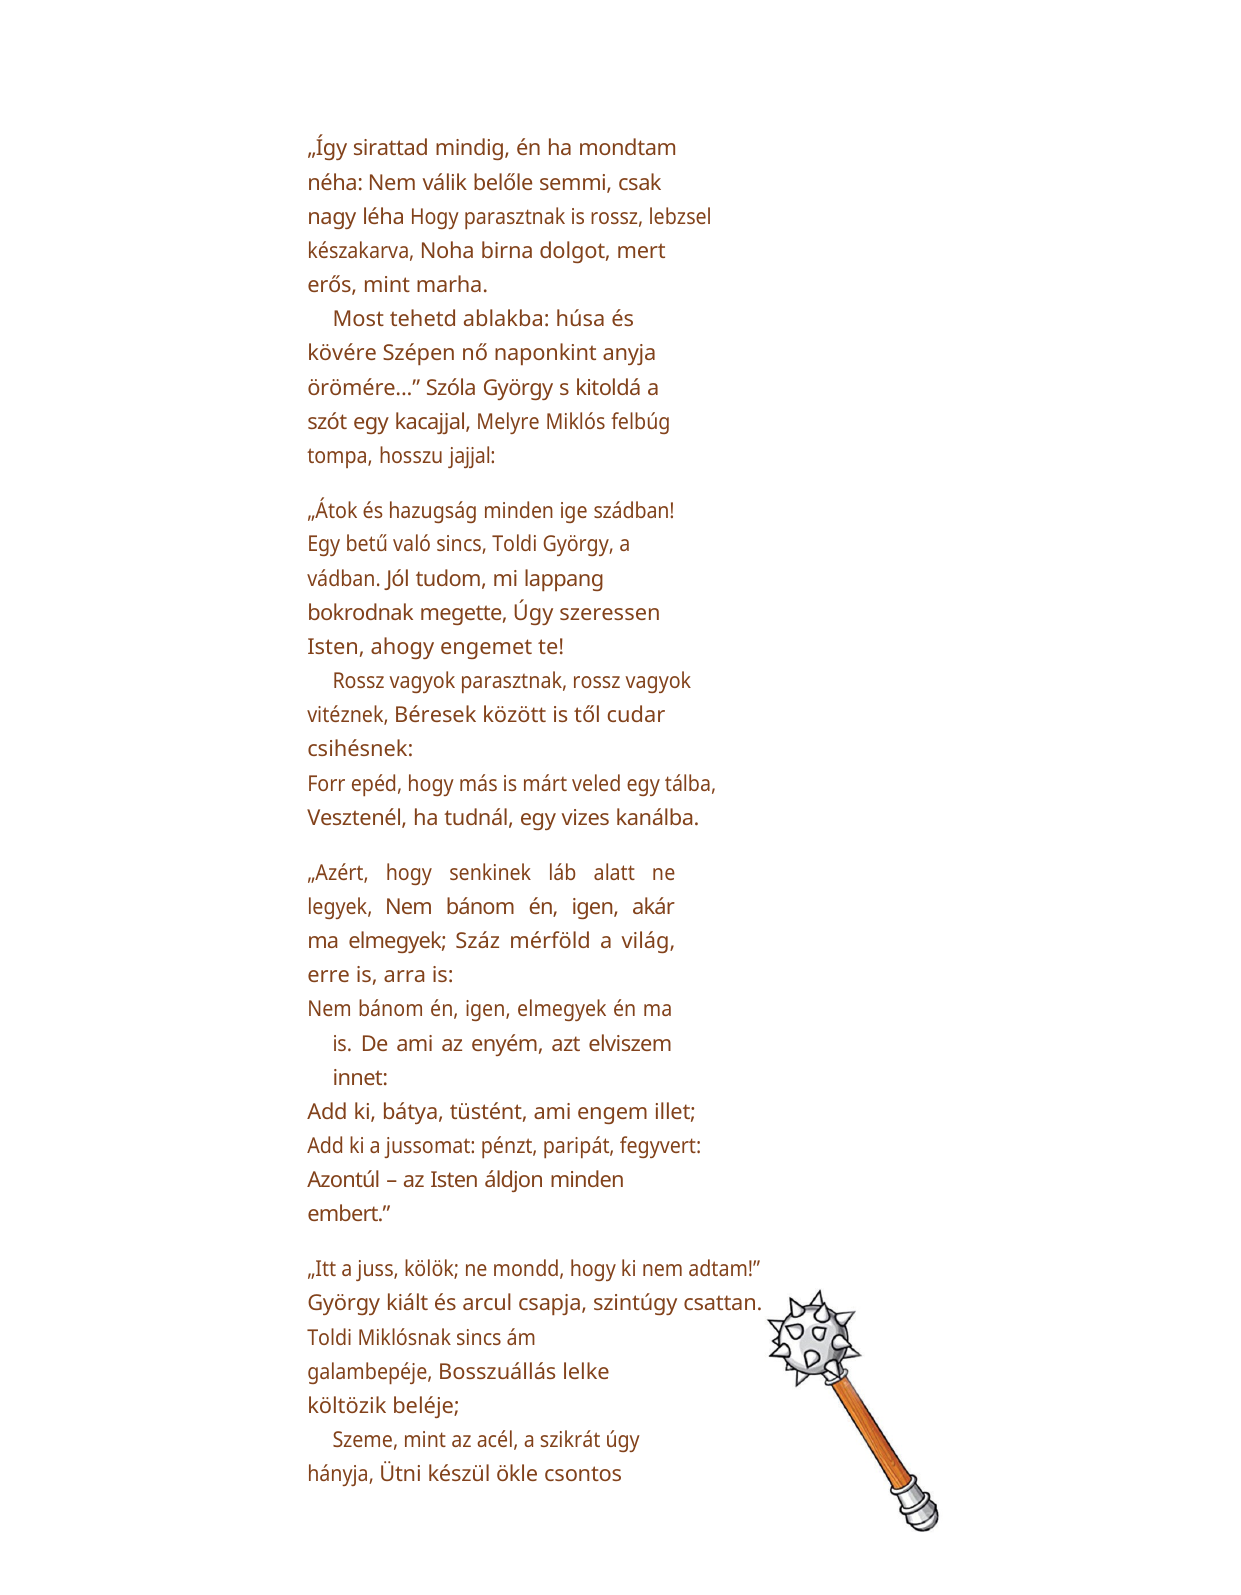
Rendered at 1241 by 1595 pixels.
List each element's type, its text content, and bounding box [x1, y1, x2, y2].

text Nem bánom én, igen, elmegyek én ma is. De ami az enyém, azt elviszem innet: [307, 993, 673, 1091]
picture [764, 1288, 943, 1533]
text Forr epéd, hogy más is márt veled egy tálba, Vesztenél, ha tudnál, egy vizes kanálba. [307, 768, 776, 832]
text Rossz vagyok parasztnak, rossz vagyok vitéznek, Béresek között is től cudar csihésnek: [307, 665, 776, 763]
text „Így sirattad mindig, én ha mondtam néha: Nem válik belőle semmi, csak nagy léha Hogy parasztnak is rossz, lebzsel készakarva, Noha birna dolgot, mert erős, mint marha. [307, 132, 714, 299]
text Toldi Miklósnak sincs ám galambepéje, Bosszuállás lelke költözik beléje; [307, 1322, 663, 1420]
text „Azért, hogy senkinek láb alatt ne legyek, Nem bánom én, igen, akár ma elmegyek; Száz mérföld a világ, erre is, arra is: [307, 857, 676, 989]
text Add ki, bátya, tüstént, ami engem illet; Add ki a jussomat: pénzt, paripát, fegyvert: Azontúl – az Isten áldjon minden embert.” [307, 1096, 703, 1228]
text Most tehetd ablakba: húsa és kövére Szépen nő naponkint anyja örömére...” Szóla György s kitoldá a szót egy kacajjal, Melyre Miklós felbúg tompa, hosszu jajjal: [307, 303, 684, 469]
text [307, 1424, 703, 1488]
text Egy betű való sincs, Toldi György, a vádban. Jól tudom, mi lappang bokrodnak megette, Úgy szeressen Isten, ahogy engemet te! [307, 528, 700, 661]
text „Itt a juss, kölök; ne mondd, hogy ki nem adtam!” György kiált és arcul csapja, szintúgy csattan. [307, 1253, 776, 1317]
text „Átok és hazugság minden ige szádban! [307, 494, 1207, 524]
